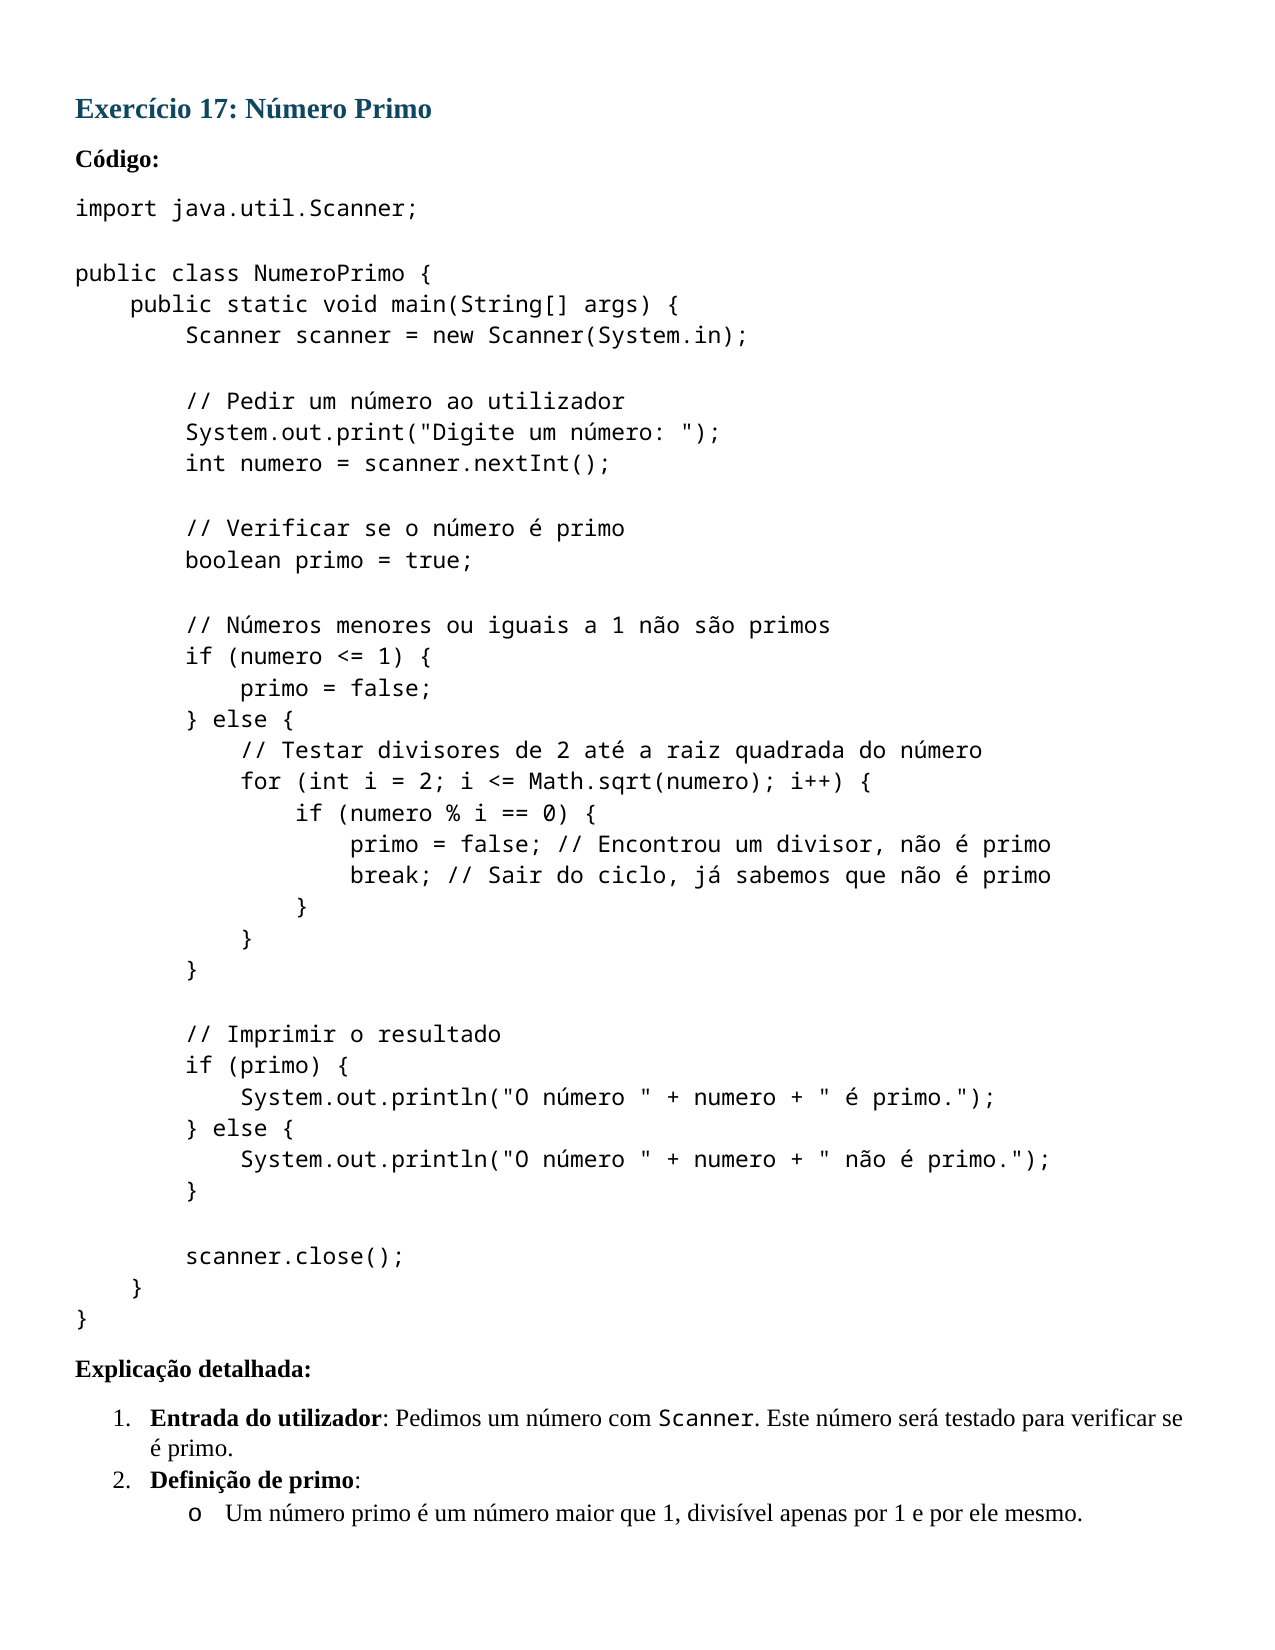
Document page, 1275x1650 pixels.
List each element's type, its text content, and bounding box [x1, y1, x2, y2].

subtitle Exercício 17: Número Primo [75, 92, 1200, 125]
text Código: [75, 144, 1200, 173]
text Explicação detalhada: [75, 1354, 1200, 1383]
list Entrada do utilizador: Pedimos um número com Scanner. Este número será testado para verificar se é primo. [112, 1402, 1200, 1462]
list Definição de primo: [112, 1465, 1200, 1494]
text import java.util.Scanner; public class NumeroPrimo { public static void main(String[] args) { Scanner scanner = new Scanner(System.in); // Pedir um número ao utilizador System.out.print("Digite um número: "); int numero = scanner.nextInt(); // Verificar se o número é primo boolean primo = true; // Números menores ou iguais a 1 não são primos if (numero <= 1) { primo = false; } else { // Testar divisores de 2 até a raiz quadrada do número for (int i = 2; i <= Math.sqrt(numero); i++) { if (numero % i == 0) { primo = false; // Encontrou um divisor, não é primo break; // Sair do ciclo, já sabemos que não é primo } } } // Imprimir o resultado if (primo) { System.out.println("O número " + numero + " é primo."); } else { System.out.println("O número " + numero + " não é primo."); } scanner.close(); } } [75, 191, 1200, 1333]
list Um número primo é um número maior que 1, divisível apenas por 1 e por ele mesmo. [187, 1498, 1200, 1529]
